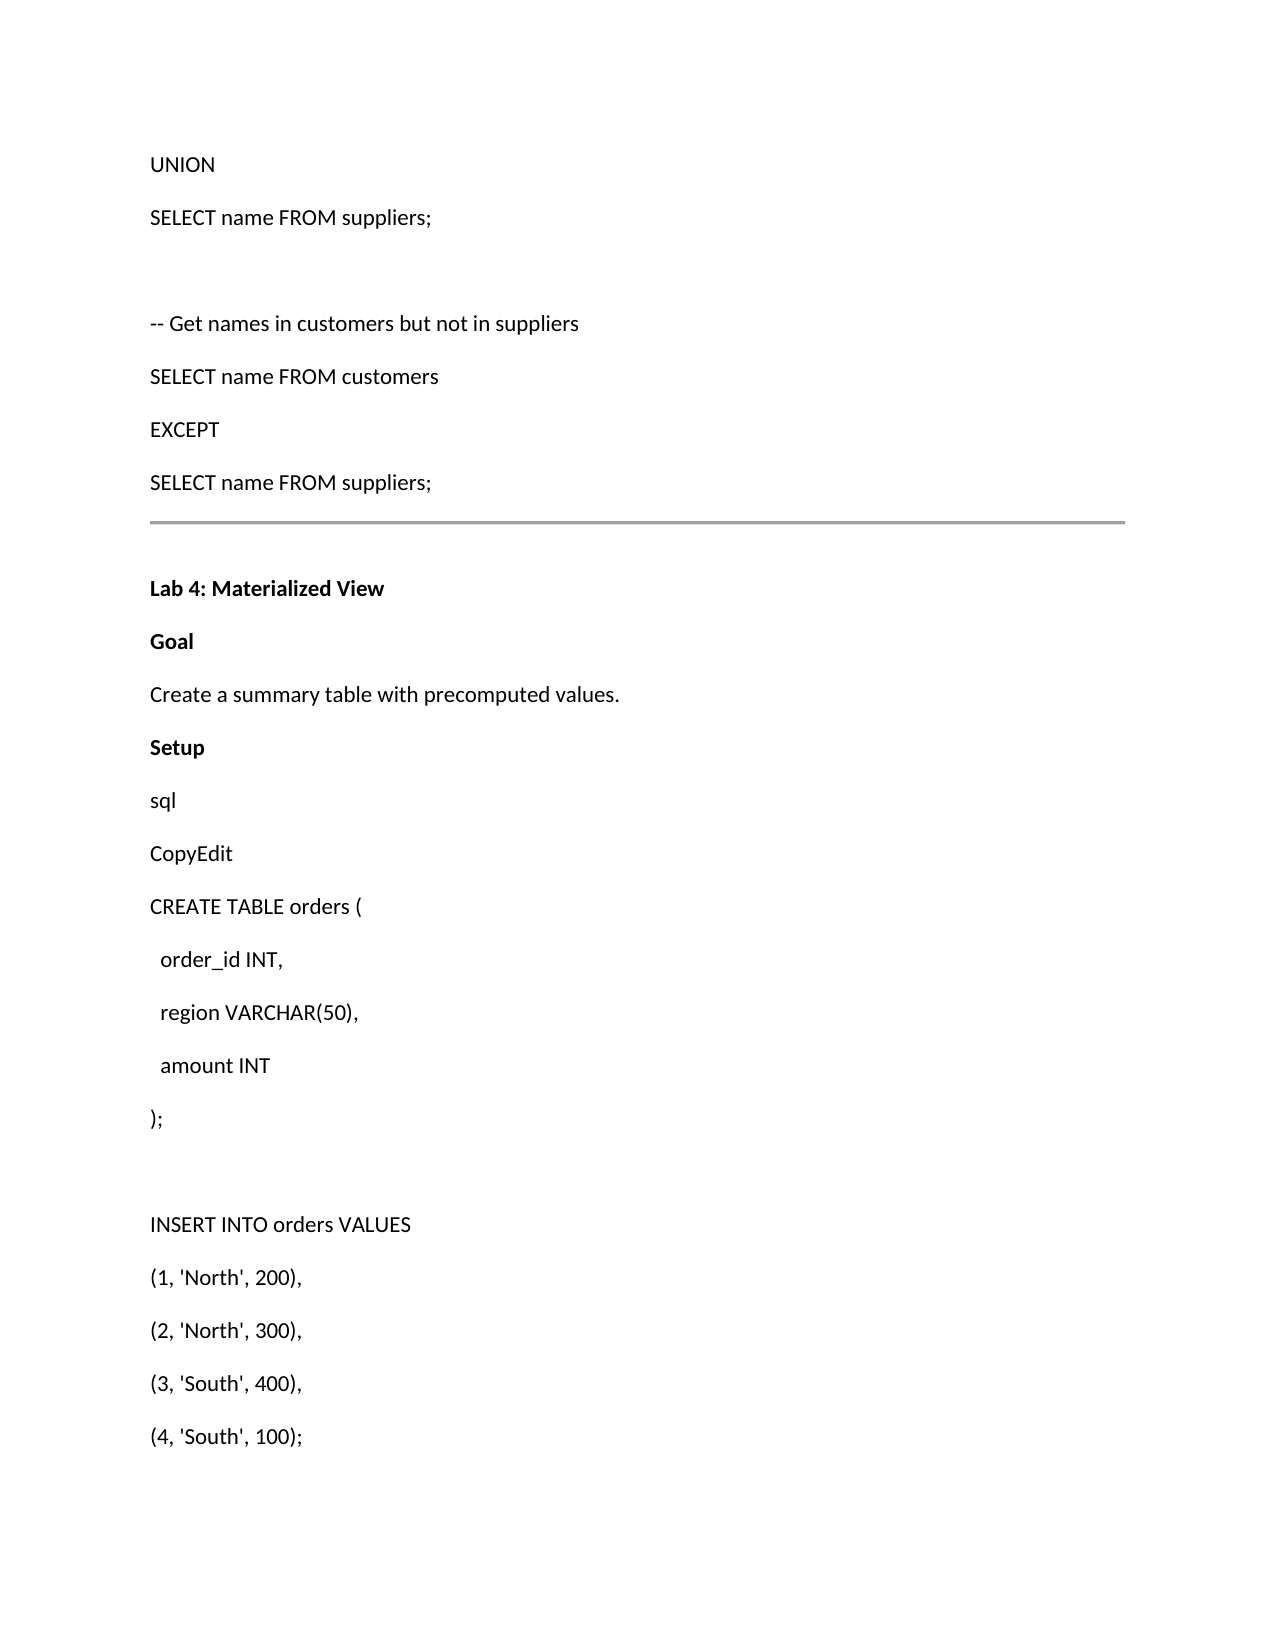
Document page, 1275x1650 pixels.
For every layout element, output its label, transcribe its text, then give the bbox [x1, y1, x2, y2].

text ); [150, 1104, 1125, 1132]
text Goal [150, 627, 1125, 655]
text Lab 4: Materialized View [150, 574, 1125, 602]
text UNION [150, 150, 1125, 178]
text (1, 'North', 200), [150, 1263, 1125, 1291]
text Create a summary table with precomputed values. [150, 680, 1125, 708]
text order_id INT, [150, 945, 1125, 973]
text region VARCHAR(50), [150, 998, 1125, 1026]
text (4, 'South', 100); [150, 1422, 1125, 1451]
text amount INT [150, 1051, 1125, 1079]
text SELECT name FROM customers [150, 362, 1125, 390]
text (3, 'South', 400), [150, 1369, 1125, 1397]
text SELECT name FROM suppliers; [150, 468, 1125, 496]
text INSERT INTO orders VALUES [150, 1210, 1125, 1238]
text SELECT name FROM suppliers; [150, 203, 1125, 231]
text -- Get names in customers but not in suppliers [150, 309, 1125, 337]
text sql [150, 786, 1125, 814]
text EXCEPT [150, 415, 1125, 443]
text Setup [150, 733, 1125, 761]
text (2, 'North', 300), [150, 1316, 1125, 1344]
text CopyEdit [150, 839, 1125, 867]
text CREATE TABLE orders ( [150, 892, 1125, 920]
